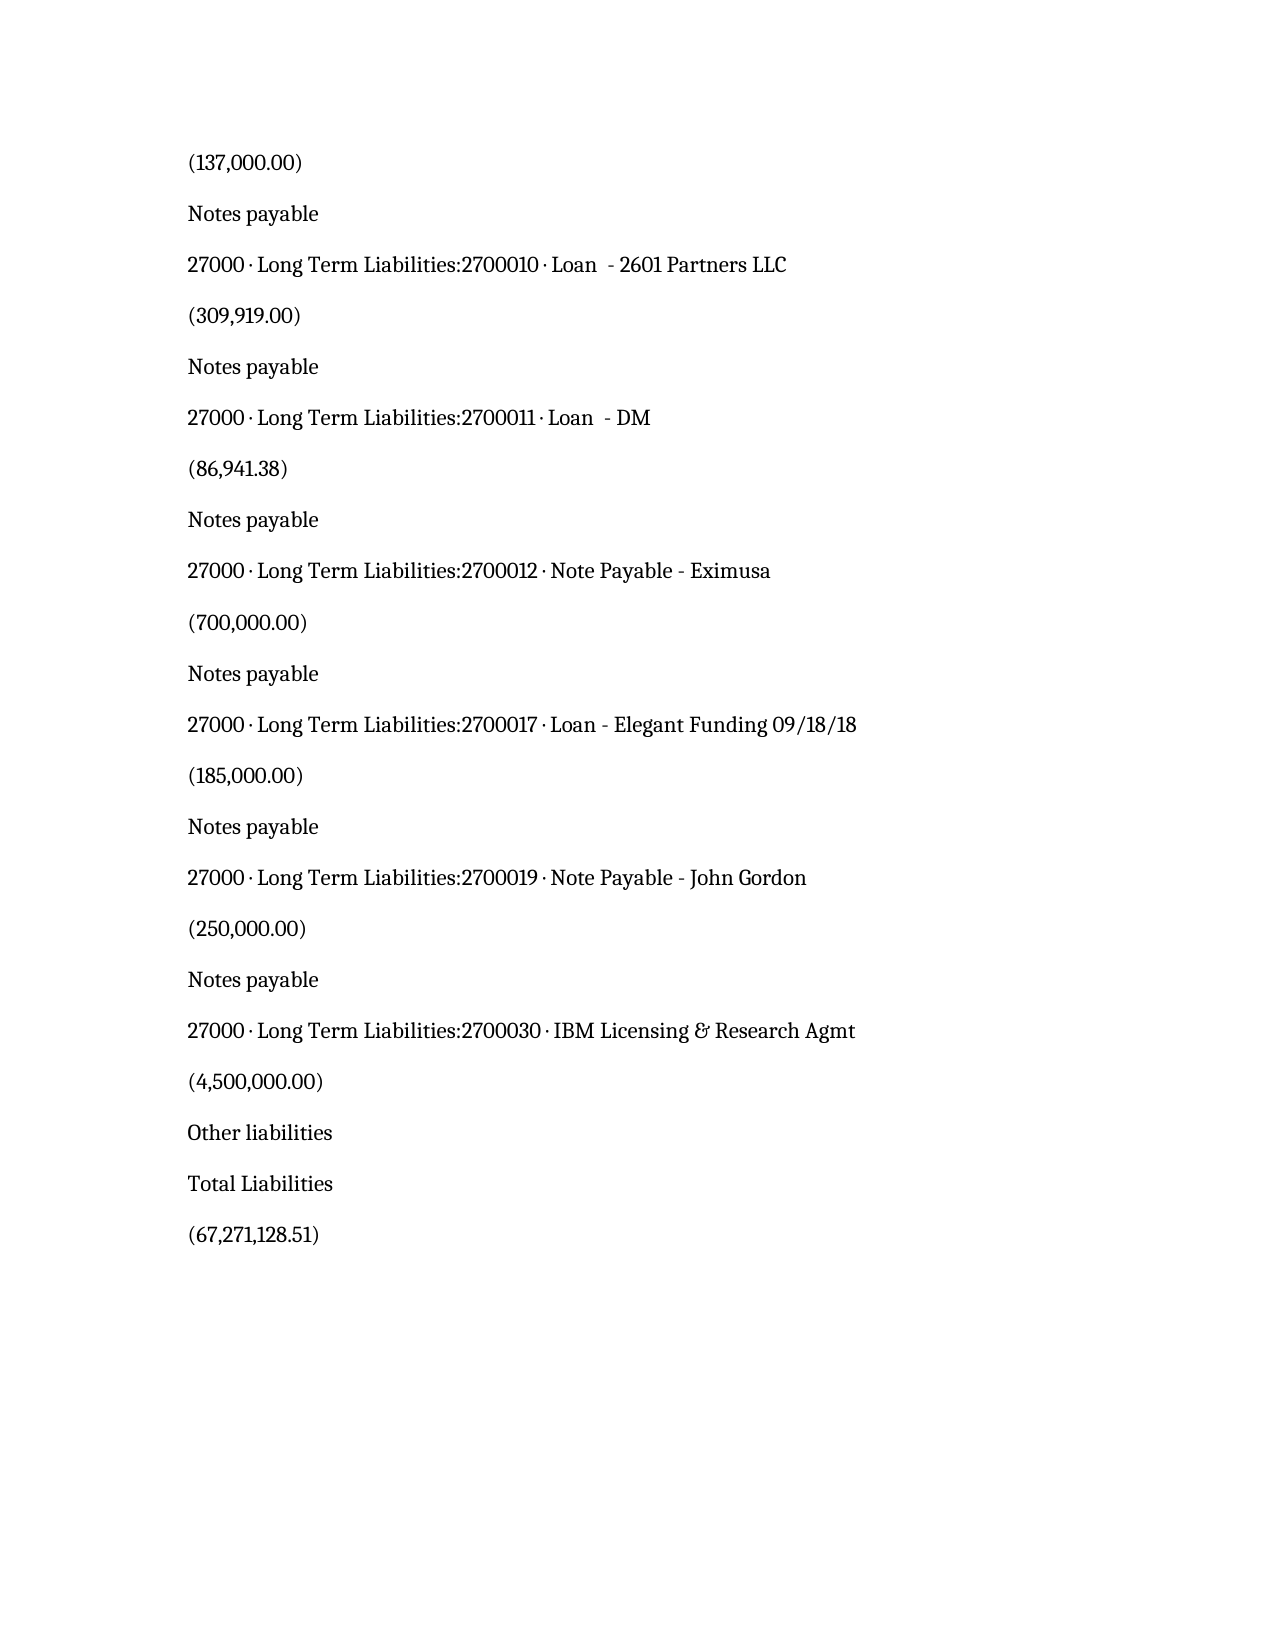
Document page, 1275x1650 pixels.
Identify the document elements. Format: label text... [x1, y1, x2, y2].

text (86,941.38) [187, 456, 1087, 483]
text 27000 · Long Term Liabilities:2700019 · Note Payable - John Gordon [187, 864, 1087, 891]
text Notes payable [187, 201, 1087, 227]
text Notes payable [187, 507, 1087, 534]
text (4,500,000.00) [187, 1069, 1087, 1095]
text 27000 · Long Term Liabilities:2700011 · Loan - DM [187, 405, 1087, 432]
text Notes payable [187, 354, 1087, 381]
text Other liabilities [187, 1120, 1087, 1146]
text 27000 · Long Term Liabilities:2700010 · Loan - 2601 Partners LLC [187, 252, 1087, 278]
text (309,919.00) [187, 303, 1087, 329]
text (250,000.00) [187, 916, 1087, 942]
text 27000 · Long Term Liabilities:2700012 · Note Payable - Eximusa [187, 558, 1087, 585]
text Notes payable [187, 813, 1087, 840]
text 27000 · Long Term Liabilities:2700030 · IBM Licensing & Research Agmt [187, 1018, 1087, 1044]
text Total Liabilities [187, 1171, 1087, 1197]
text (700,000.00) [187, 609, 1087, 636]
text (67,271,128.51) [187, 1222, 1087, 1248]
text 27000 · Long Term Liabilities:2700017 · Loan - Elegant Funding 09/18/18 [187, 711, 1087, 738]
text Notes payable [187, 967, 1087, 993]
text (137,000.00) [187, 150, 1087, 176]
text Notes payable [187, 660, 1087, 687]
text (185,000.00) [187, 762, 1087, 789]
